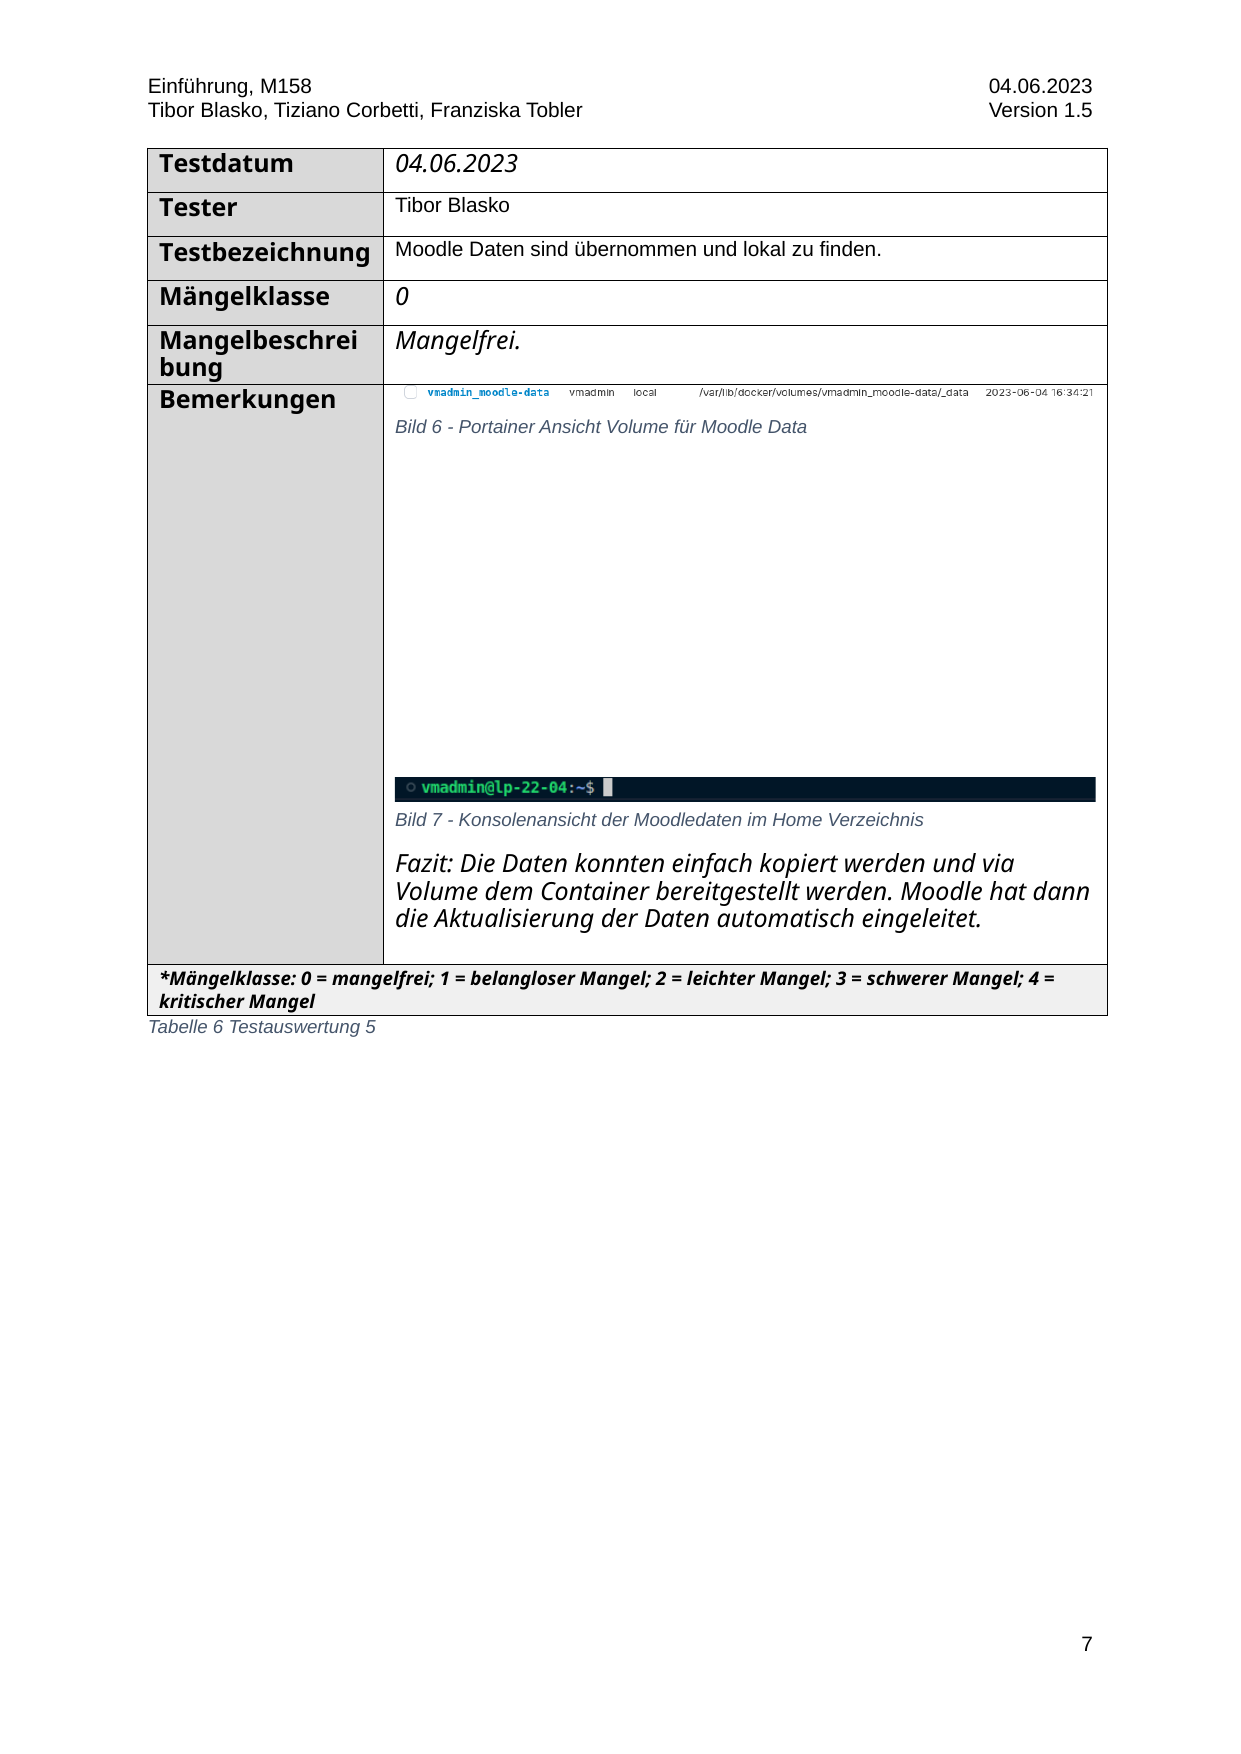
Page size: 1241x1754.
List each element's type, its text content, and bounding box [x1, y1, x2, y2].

table_cell Moodle Daten sind übernommen und lokal zu finden. [384, 237, 1107, 280]
table_header 04.06.2023 [384, 149, 1107, 192]
table_cell Testbezeichnung [148, 237, 383, 280]
table_cell Tibor Blasko [384, 193, 1107, 236]
table_cell Mangelfrei. [384, 326, 1107, 384]
table_cell Mangelbeschreibung [148, 326, 383, 384]
picture [394, 777, 1096, 802]
table_cell Bemerkungen [148, 385, 383, 964]
table_cell Bild 6 - Portainer Ansicht Volume für Moodle Data Bild - Konsolenansicht der Moodledaten im Home Verzeichnis Fazit: Die Daten konnten einfach kopiert werden und via Volume dem Container bereitgestellt werden. Moodle hat dann die Aktualisierung der Daten automatisch eingeleitet. [384, 385, 1107, 964]
table_cell Tester [148, 193, 383, 236]
table_cell Mängelklasse [148, 281, 383, 325]
table_cell *Mängelklasse: 0 = mangelfrei; 1 = belangloser Mangel; 2 = leichter Mangel; 3 = schwerer Mangel; 4 = kritischer Mangel [148, 965, 1107, 1015]
table_header Testdatum [148, 149, 383, 192]
table_cell 0 [384, 281, 1107, 325]
picture [394, 385, 1096, 409]
